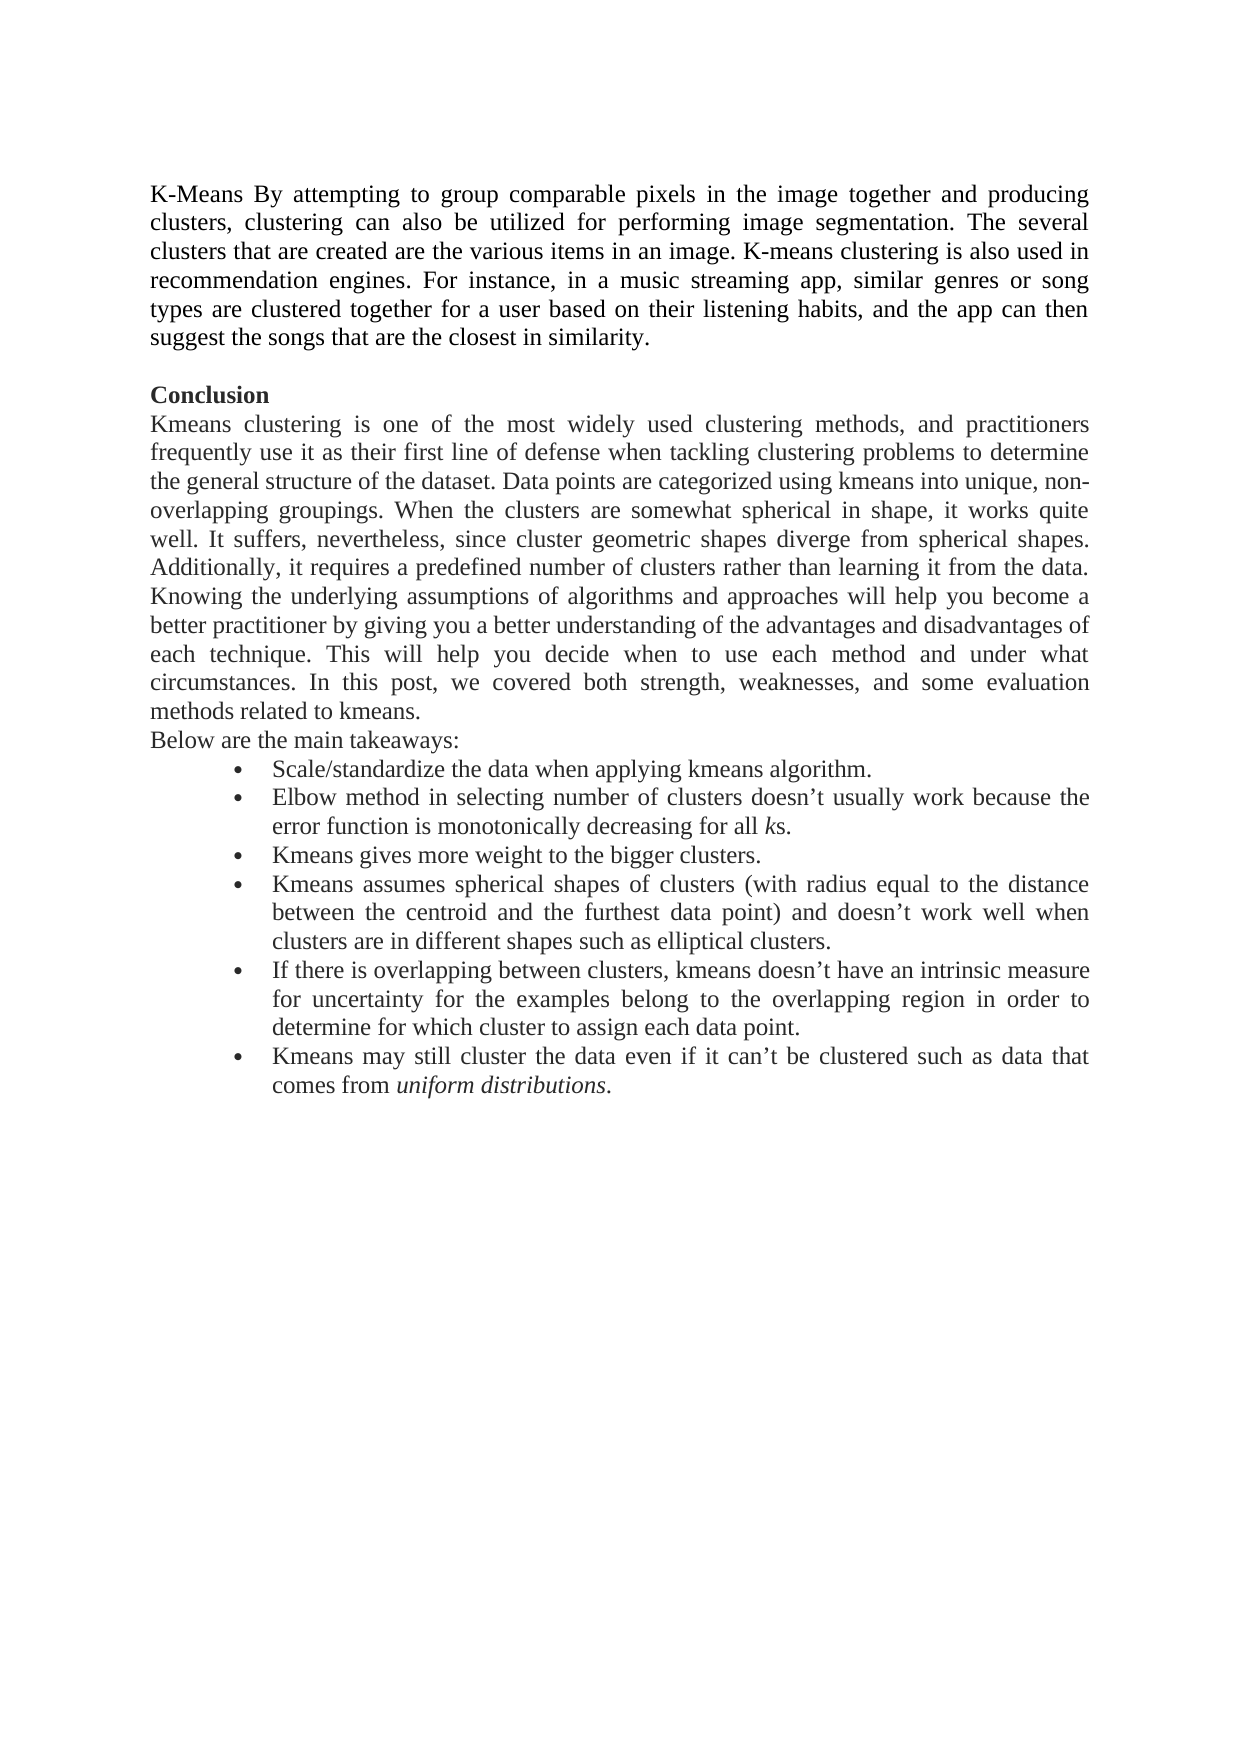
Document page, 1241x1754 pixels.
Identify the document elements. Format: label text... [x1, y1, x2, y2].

list Kmeans gives more weight to the bigger clusters. [234, 840, 1090, 869]
list Scale/standardize the data when applying kmeans algorithm. [234, 754, 1090, 782]
list Elbow method in selecting number of clusters doesn’t usually work because the error function is monotonically decreasing for all ks. [234, 782, 1090, 840]
list Kmeans may still cluster the data even if it can’t be clustered such as data that comes from uniform distributions. [234, 1041, 1090, 1099]
list Kmeans assumes spherical shapes of clusters (with radius equal to the distance between the centroid and the furthest data point) and doesn’t work well when clusters are in different shapes such as elliptical clusters. [234, 869, 1090, 955]
text K-Means By attempting to group comparable pixels in the image together and producing clusters, clustering can also be utilized for performing image segmentation. The several clusters that are created are the various items in an image. K-means clustering is also used in recommendation engines. For instance, in a music streaming app, similar genres or song types are clustered together for a user based on their listening habits, and the app can then suggest the songs that are the closest in similarity. [150, 179, 1090, 351]
text Kmeans clustering is one of the most widely used clustering methods, and practitioners frequently use it as their first line of defense when tackling clustering problems to determine the general structure of the dataset. Data points are categorized using kmeans into unique, non-overlapping groupings. When the clusters are somewhat spherical in shape, it works quite well. It suffers, nevertheless, since cluster geometric shapes diverge from spherical shapes. Additionally, it requires a predefined number of clusters rather than learning it from the data. Knowing the underlying assumptions of algorithms and approaches will help you become a better practitioner by giving you a better understanding of the advantages and disadvantages of each technique. This will help you decide when to use each method and under what circumstances. In this post, we covered both strength, weaknesses, and some evaluation methods related to kmeans. [150, 409, 1090, 725]
text Below are the main takeaways: [150, 725, 1090, 754]
list If there is overlapping between clusters, kmeans doesn’t have an intrinsic measure for uncertainty for the examples belong to the overlapping region in order to determine for which cluster to assign each data point. [234, 955, 1090, 1041]
subtitle Conclusion [150, 380, 1090, 409]
